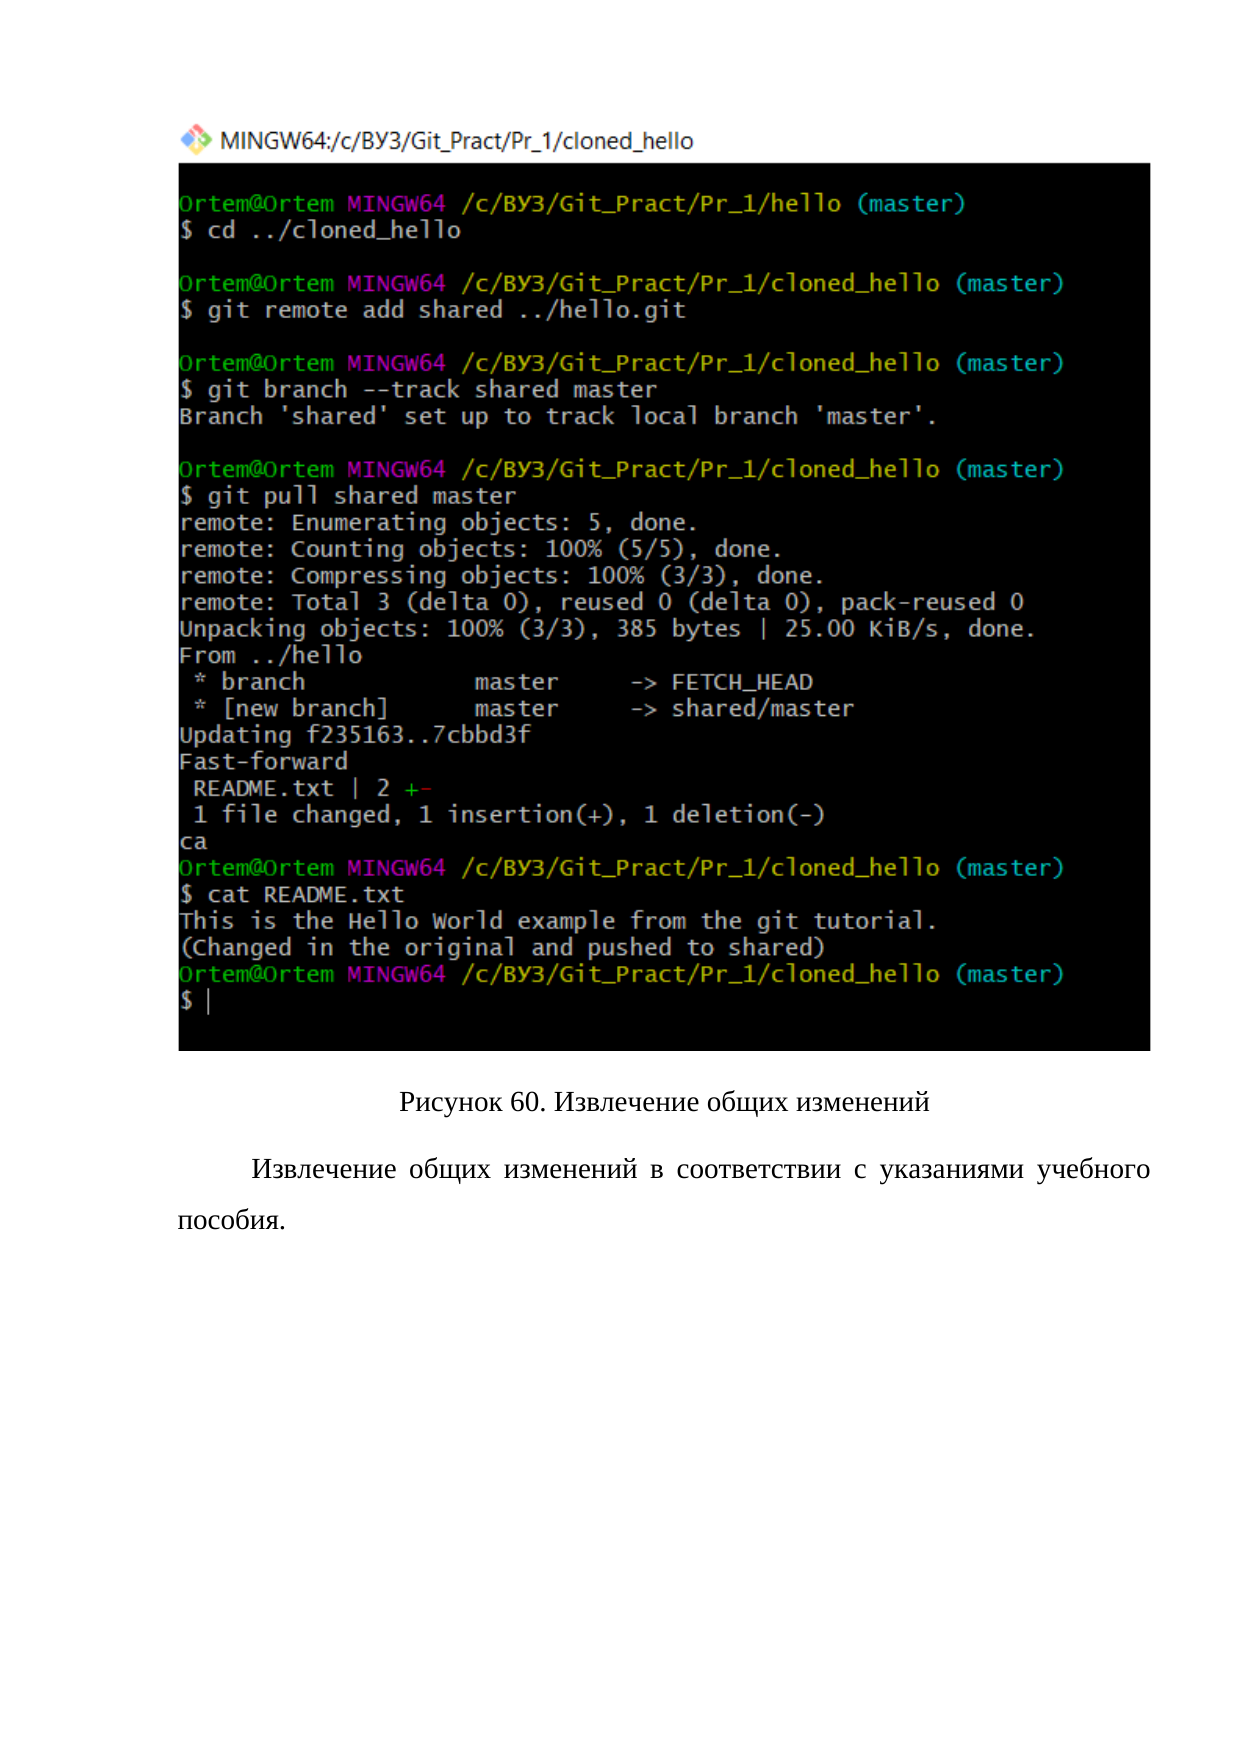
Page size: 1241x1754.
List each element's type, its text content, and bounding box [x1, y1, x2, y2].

text Извлечение общих изменений в соответствии с указаниями учебного пособия. [177, 1151, 1152, 1235]
picture [178, 118, 1151, 1051]
